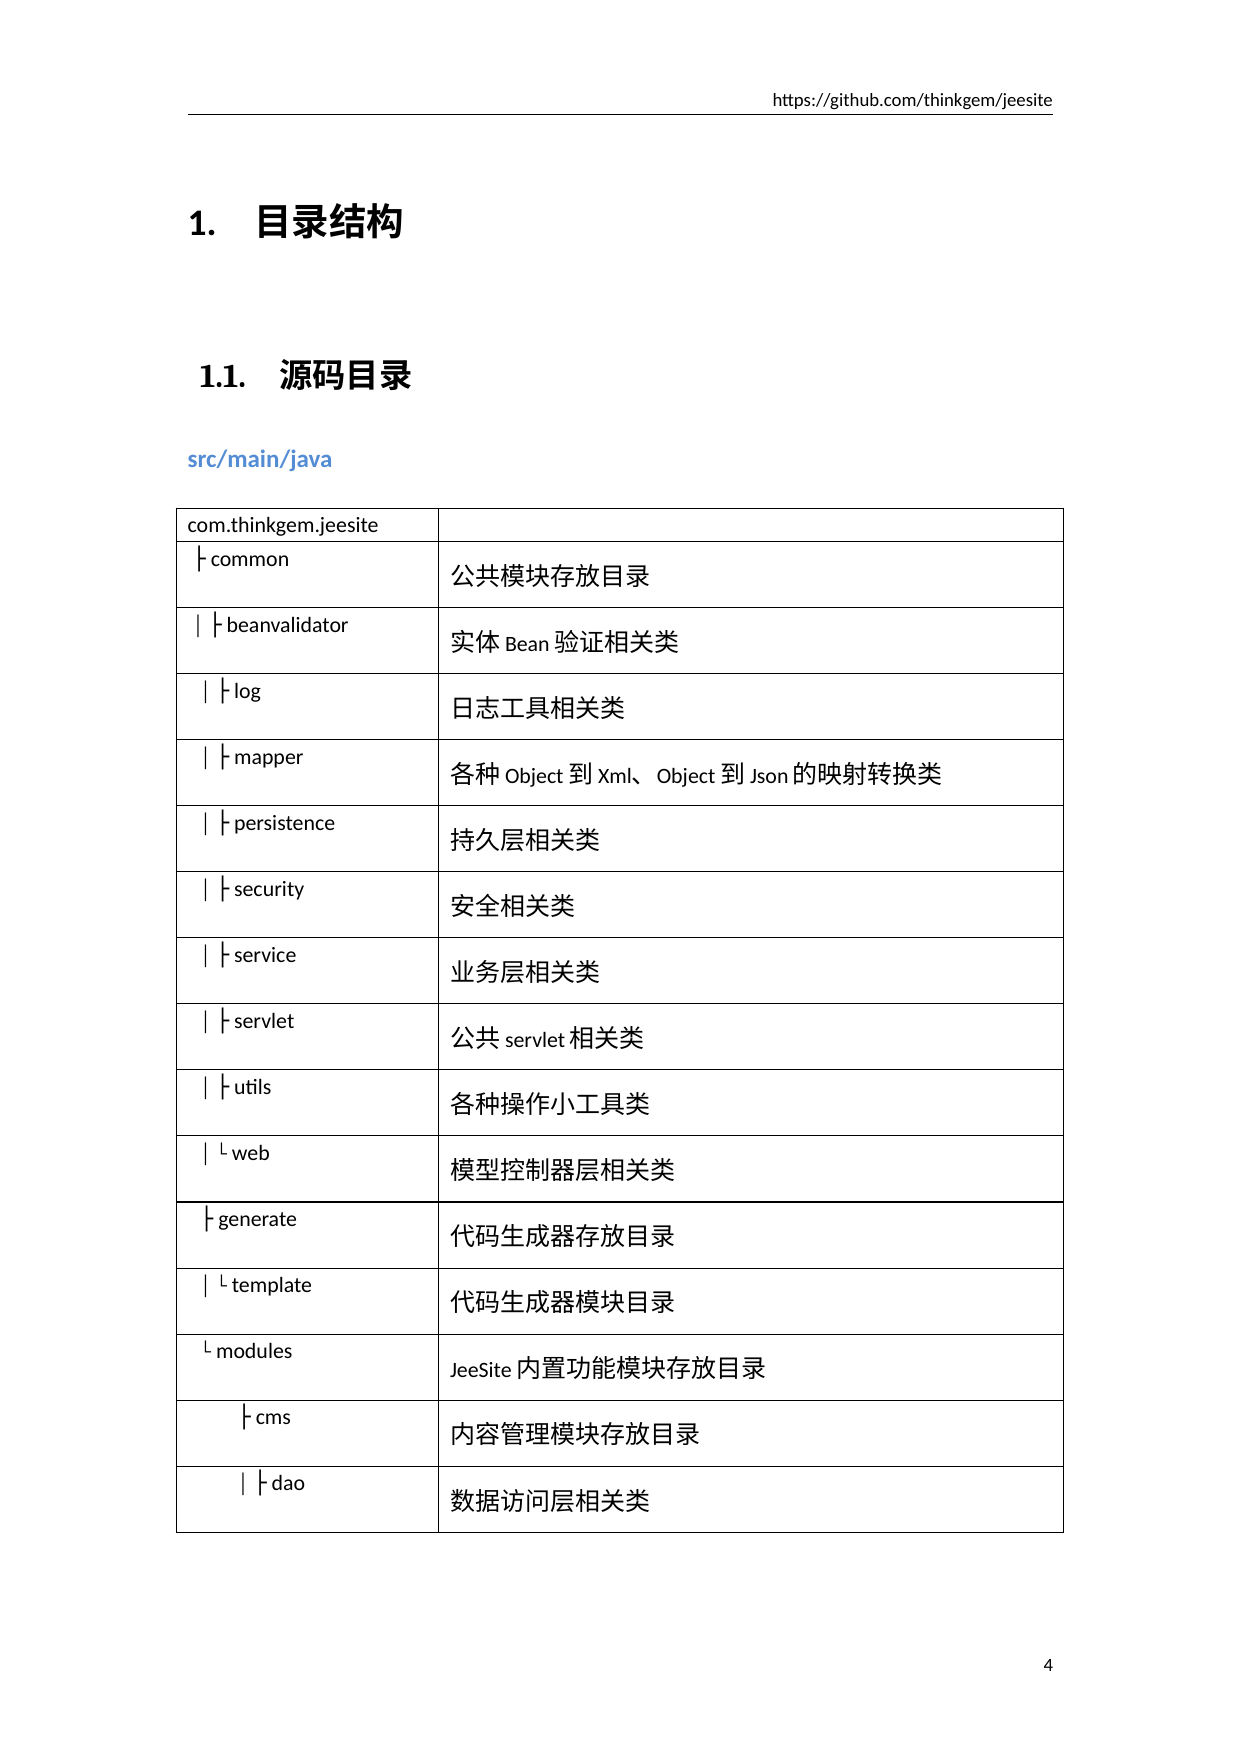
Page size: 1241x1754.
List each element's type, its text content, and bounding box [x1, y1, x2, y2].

subtitle 源码目录 [200, 341, 1053, 406]
table_cell 持久层相关类 [439, 806, 1063, 871]
table_cell 代码生成器存放目录 [439, 1203, 1063, 1267]
table_cell ├ cms [177, 1401, 438, 1466]
table_cell │ ├ utils [177, 1070, 438, 1135]
table_cell │ ├ beanvalidator [177, 608, 438, 673]
table_cell 公共模块存放目录 [439, 542, 1063, 607]
table_cell │ ├ service [177, 938, 438, 1003]
table_cell 代码生成器模块目录 [439, 1269, 1063, 1333]
table_cell │ └ web [177, 1136, 438, 1201]
table_cell │ └ template [177, 1269, 438, 1333]
table_cell 各种Object到Xml、Object到Json的映射转换类 [439, 740, 1063, 805]
subtitle 目录结构 [187, 187, 1053, 252]
table_cell │ ├ log [177, 674, 438, 739]
table_cell 数据访问层相关类 [439, 1467, 1063, 1532]
table_header com.thinkgem.jeesite [177, 509, 438, 541]
table_cell 业务层相关类 [439, 938, 1063, 1003]
table_cell 内容管理模块存放目录 [439, 1401, 1063, 1466]
table_cell │ ├ mapper [177, 740, 438, 805]
table_cell 模型控制器层相关类 [439, 1136, 1063, 1201]
table_cell 公共servlet相关类 [439, 1004, 1063, 1069]
table_cell │ ├ security [177, 872, 438, 937]
table_cell JeeSite内置功能模块存放目录 [439, 1335, 1063, 1399]
table_header [439, 509, 1063, 541]
table_cell ├ common [177, 542, 438, 607]
table_cell │ ├ persistence [177, 806, 438, 871]
table_cell │ ├ dao [177, 1467, 438, 1532]
table_cell ├ generate [177, 1203, 438, 1267]
table_cell 安全相关类 [439, 872, 1063, 937]
table_cell │ ├ servlet [177, 1004, 438, 1069]
text src/main/java [187, 442, 1053, 475]
table_cell └ modules [177, 1335, 438, 1399]
table_cell 各种操作小工具类 [439, 1070, 1063, 1135]
table_cell 实体Bean验证相关类 [439, 608, 1063, 673]
table_cell 日志工具相关类 [439, 674, 1063, 739]
